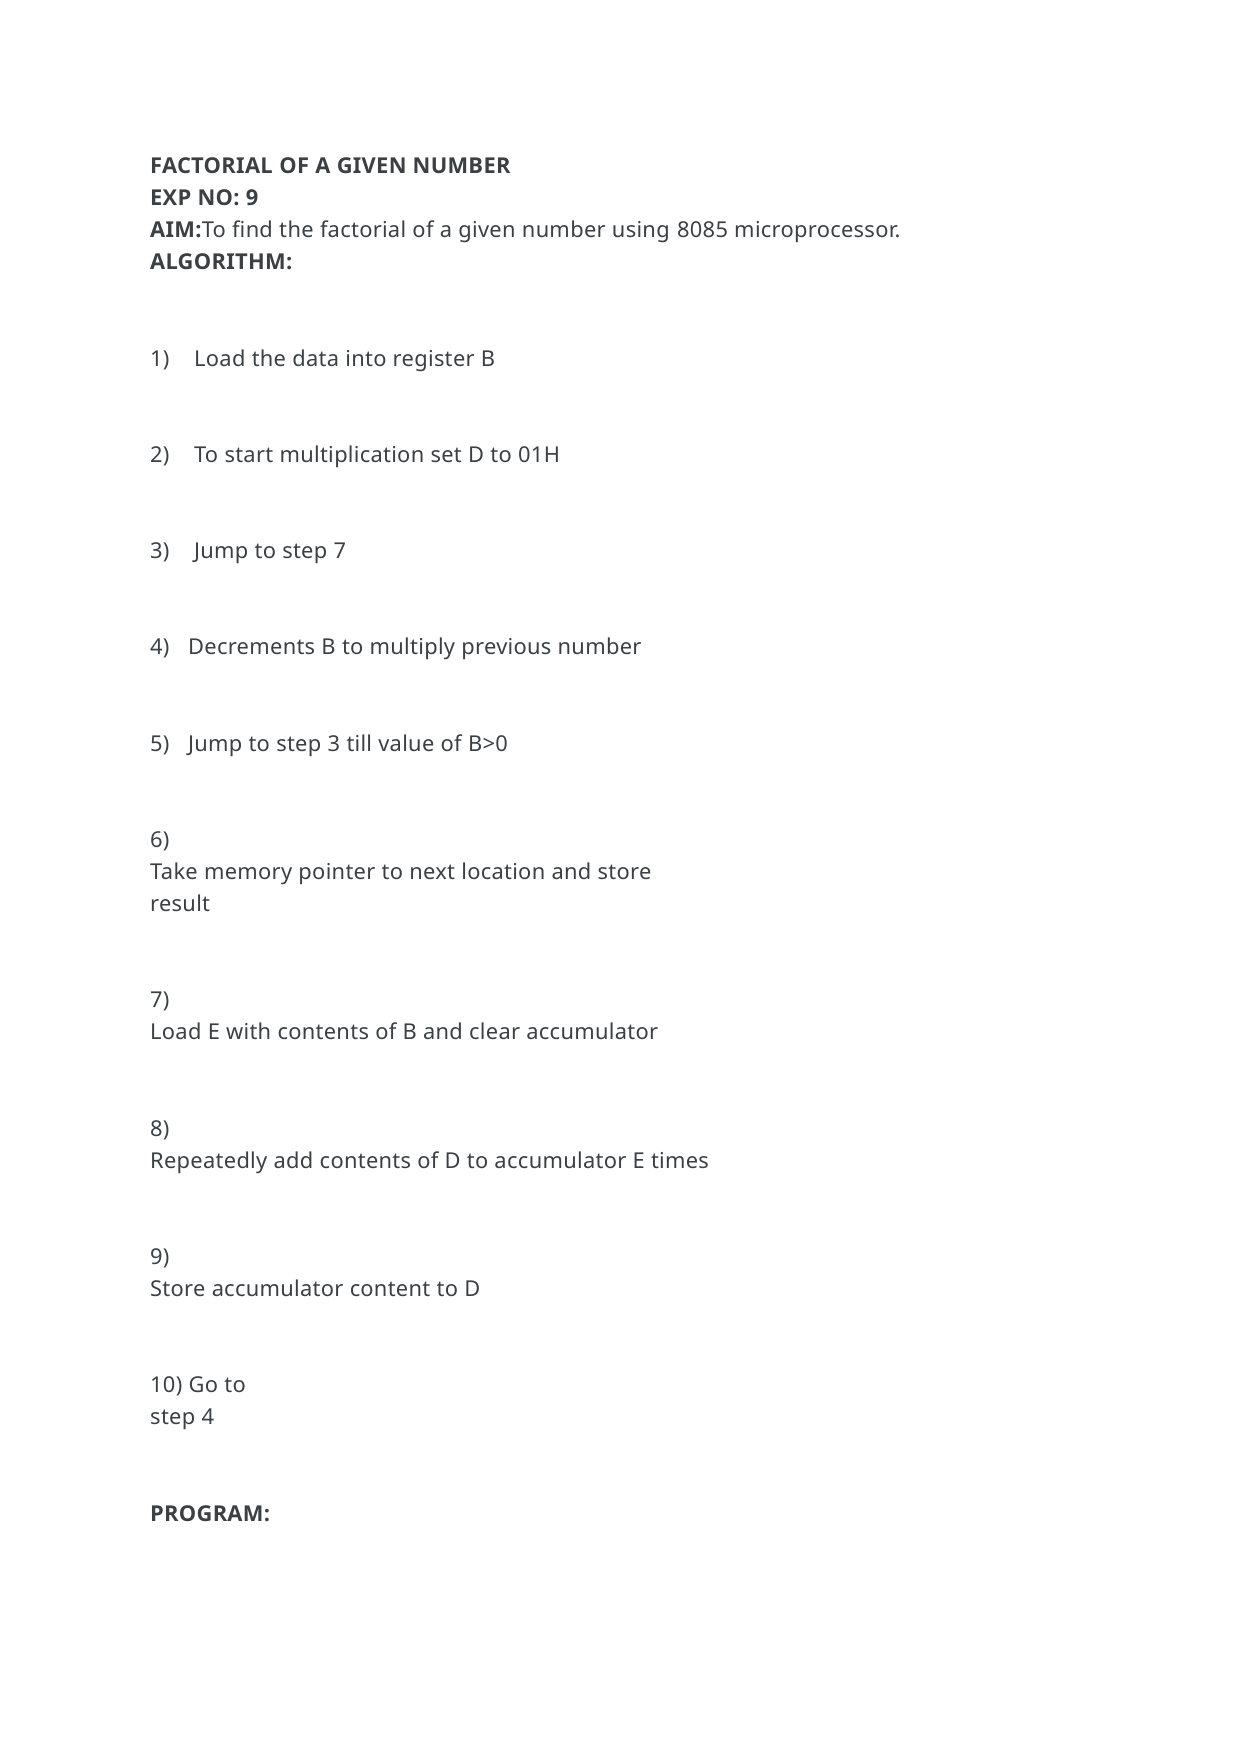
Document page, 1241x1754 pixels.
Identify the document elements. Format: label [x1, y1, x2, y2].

text [150, 150, 1090, 1591]
